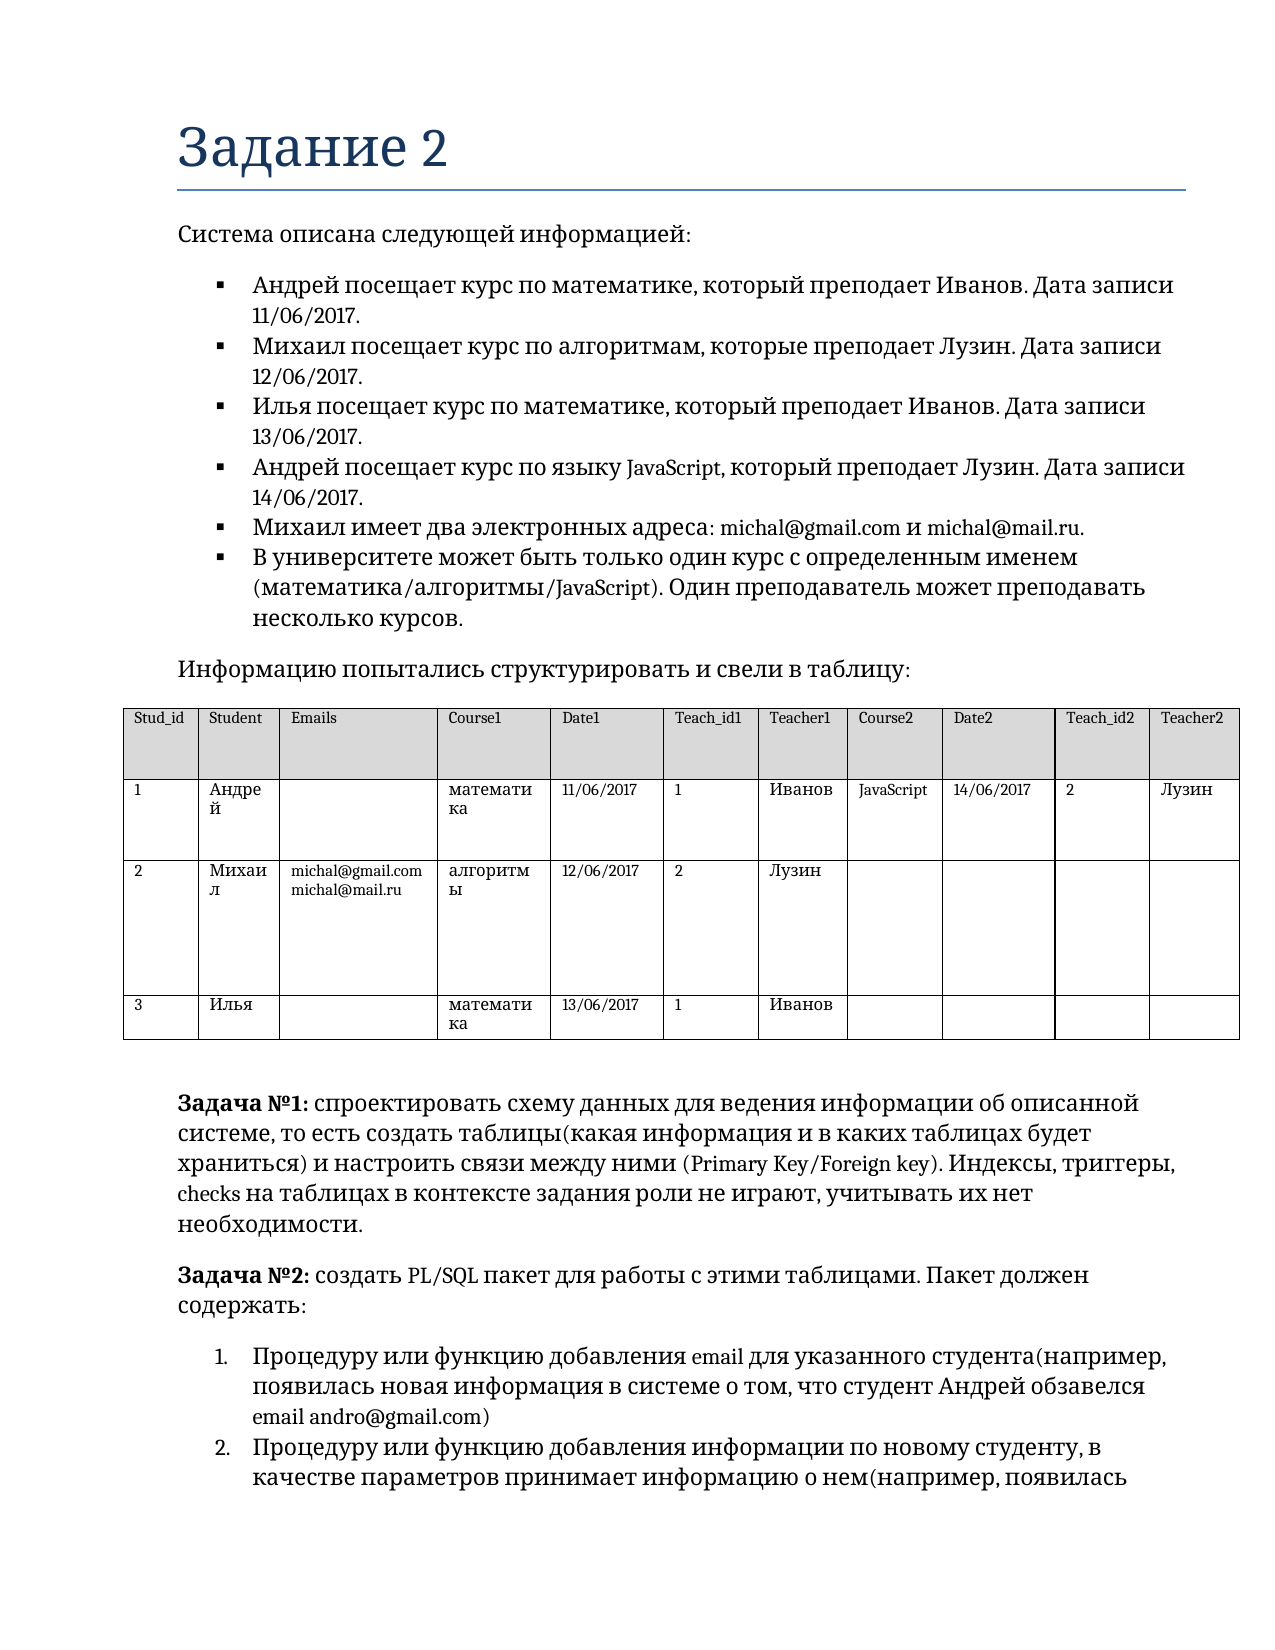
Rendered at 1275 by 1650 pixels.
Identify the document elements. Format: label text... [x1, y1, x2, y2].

table_cell [1056, 861, 1149, 994]
table_header Teach_id1 [664, 709, 758, 779]
list Михаил посещает курс по алгоритмам, которые преподает Лузин. Дата записи 12/06/2017. [215, 333, 1186, 390]
table_header Stud_id [124, 709, 198, 779]
table_cell математика [438, 780, 550, 860]
list Процедуру или функцию добавления email для указанного студента(например, появилась новая информация в системе о том, что студент Андрей обзавелся email andro@gmail.com) [215, 1344, 1186, 1430]
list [215, 1434, 1186, 1491]
table_cell Иванов [759, 996, 847, 1038]
table_cell [848, 861, 942, 994]
table_header Teacher2 [1150, 709, 1239, 779]
text Задача №1: спроектировать схему данных для ведения информации об описанной системе, то есть создать таблицы(какая информация и в каких таблицах будет храниться) и настроить связи между ними (Primary Key/Foreign key). Индексы, триггеры, checks на таблицах в контексте задания роли не играют, учитывать их нет необходимости. [177, 1091, 1186, 1238]
table_cell JavaScript [848, 780, 942, 860]
table_cell алгоритмы [438, 861, 550, 994]
text Информацию попытались структурировать и свели в таблицу: [177, 656, 1186, 683]
list Илья посещает курс по математике, который преподает Иванов. Дата записи 13/06/2017. [215, 394, 1186, 451]
table_cell Лузин [759, 861, 847, 994]
table_cell 12/06/2017 [551, 861, 663, 994]
table_cell 1 [124, 780, 198, 860]
table_cell 1 [664, 996, 758, 1038]
table_cell [1150, 861, 1239, 994]
table_cell Андрей [199, 780, 279, 860]
table_cell [280, 996, 437, 1038]
table_header Date2 [943, 709, 1054, 779]
table_cell [1150, 996, 1239, 1038]
table_header Student [199, 709, 279, 779]
table_cell [848, 996, 942, 1038]
table_cell 2 [1056, 780, 1149, 860]
table_cell Михаил [199, 861, 279, 994]
list Андрей посещает курс по языку JavaScript, который преподает Лузин. Дата записи 14/06/2017. [215, 454, 1186, 511]
text Система описана следующей информацией: [177, 222, 1186, 248]
list В университете может быть только один курс с определенным именем (математика/алгоритмы/JavaScript). Один преподаватель может преподавать несколько курсов. [215, 545, 1186, 632]
table_cell 2 [664, 861, 758, 994]
table_cell [943, 861, 1054, 994]
title Задание 2 [177, 118, 1186, 189]
table_cell michal@gmail.com michal@mail.ru [280, 861, 437, 994]
list Михаил имеет два электронных адреса: michal@gmail.com и michal@mail.ru. [215, 515, 1186, 541]
table_cell Иванов [759, 780, 847, 860]
table_header Date1 [551, 709, 663, 779]
table_header Emails [280, 709, 437, 779]
table_header Course2 [848, 709, 942, 779]
table_cell [280, 780, 437, 860]
table_cell 1 [664, 780, 758, 860]
table_header Teacher1 [759, 709, 847, 779]
table_cell Лузин [1150, 780, 1239, 860]
table_header Course1 [438, 709, 550, 779]
table_cell 2 [124, 861, 198, 994]
table_cell Илья [199, 996, 279, 1038]
table_cell математика [438, 996, 550, 1038]
table_header Teach_id2 [1056, 709, 1149, 779]
list Андрей посещает курс по математике, который преподает Иванов. Дата записи 11/06/2017. [215, 273, 1186, 330]
table_cell 3 [124, 996, 198, 1038]
table_cell 14/06/2017 [943, 780, 1054, 860]
table_cell 11/06/2017 [551, 780, 663, 860]
table_cell [1056, 996, 1149, 1038]
table_cell [943, 996, 1054, 1038]
text Задача №2: создать PL/SQL пакет для работы с этими таблицами. Пакет должен содержать: [177, 1262, 1186, 1319]
table_cell 13/06/2017 [551, 996, 663, 1038]
